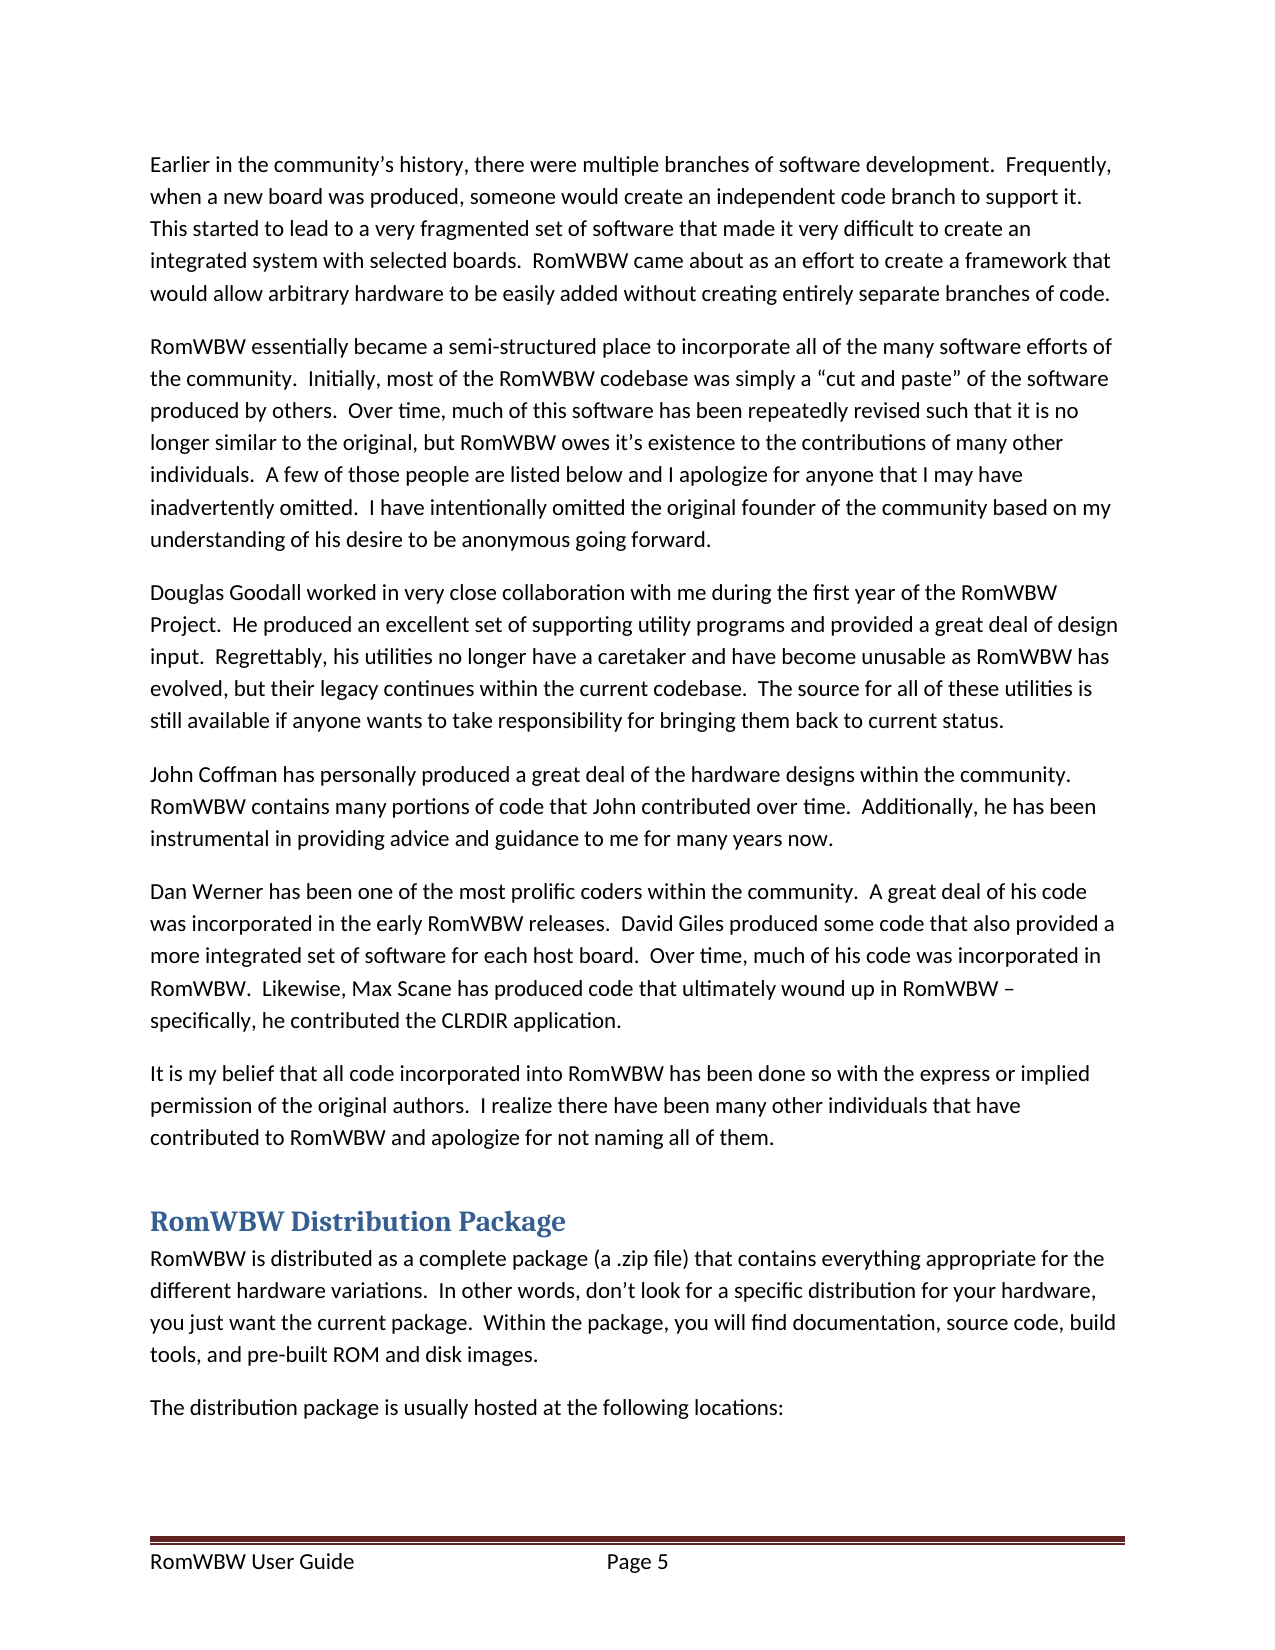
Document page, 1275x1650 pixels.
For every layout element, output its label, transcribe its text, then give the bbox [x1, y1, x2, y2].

subtitle RomWBW Distribution Package [150, 1205, 1125, 1239]
text RomWBW is distributed as a complete package (a .zip file) that contains everything appropriate for the different hardware variations. In other words, don’t look for a specific distribution for your hardware, you just want the current package. Within the package, you will find documentation, source code, build tools, and pre-built ROM and disk images. [150, 1244, 1125, 1368]
text RomWBW essentially became a semi-structured place to incorporate all of the many software efforts of the community. Initially, most of the RomWBW codebase was simply a “cut and paste” of the software produced by others. Over time, much of this software has been repeatedly revised such that it is no longer similar to the original, but RomWBW owes it’s existence to the contributions of many other individuals. A few of those people are listed below and I apologize for anyone that I may have inadvertently omitted. I have intentionally omitted the original founder of the community based on my understanding of his desire to be anonymous going forward. [150, 332, 1125, 553]
text It is my belief that all code incorporated into RomWBW has been done so with the express or implied permission of the original authors. I realize there have been many other individuals that have contributed to RomWBW and apologize for not naming all of them. [150, 1059, 1125, 1151]
text The distribution package is usually hosted at the following locations: [150, 1393, 1125, 1422]
text Douglas Goodall worked in very close collaboration with me during the first year of the RomWBW Project. He produced an excellent set of supporting utility programs and provided a great deal of design input. Regrettably, his utilities no longer have a caretaker and have become unusable as RomWBW has evolved, but their legacy continues within the current codebase. The source for all of these utilities is still available if anyone wants to take responsibility for bringing them back to current status. [150, 578, 1125, 735]
text Dan Werner has been one of the most prolific coders within the community. A great deal of his code was incorporated in the early RomWBW releases. David Giles produced some code that also provided a more integrated set of software for each host board. Over time, much of his code was incorporated in RomWBW. Likewise, Max Scane has produced code that ultimately wound up in RomWBW – specifically, he contributed the CLRDIR application. [150, 877, 1125, 1034]
text John Coffman has personally produced a great deal of the hardware designs within the community. RomWBW contains many portions of code that John contributed over time. Additionally, he has been instrumental in providing advice and guidance to me for many years now. [150, 760, 1125, 852]
text Earlier in the community’s history, there were multiple branches of software development. Frequently, when a new board was produced, someone would create an independent code branch to support it. This started to lead to a very fragmented set of software that made it very difficult to create an integrated system with selected boards. RomWBW came about as an effort to create a framework that would allow arbitrary hardware to be easily added without creating entirely separate branches of code. [150, 150, 1125, 307]
